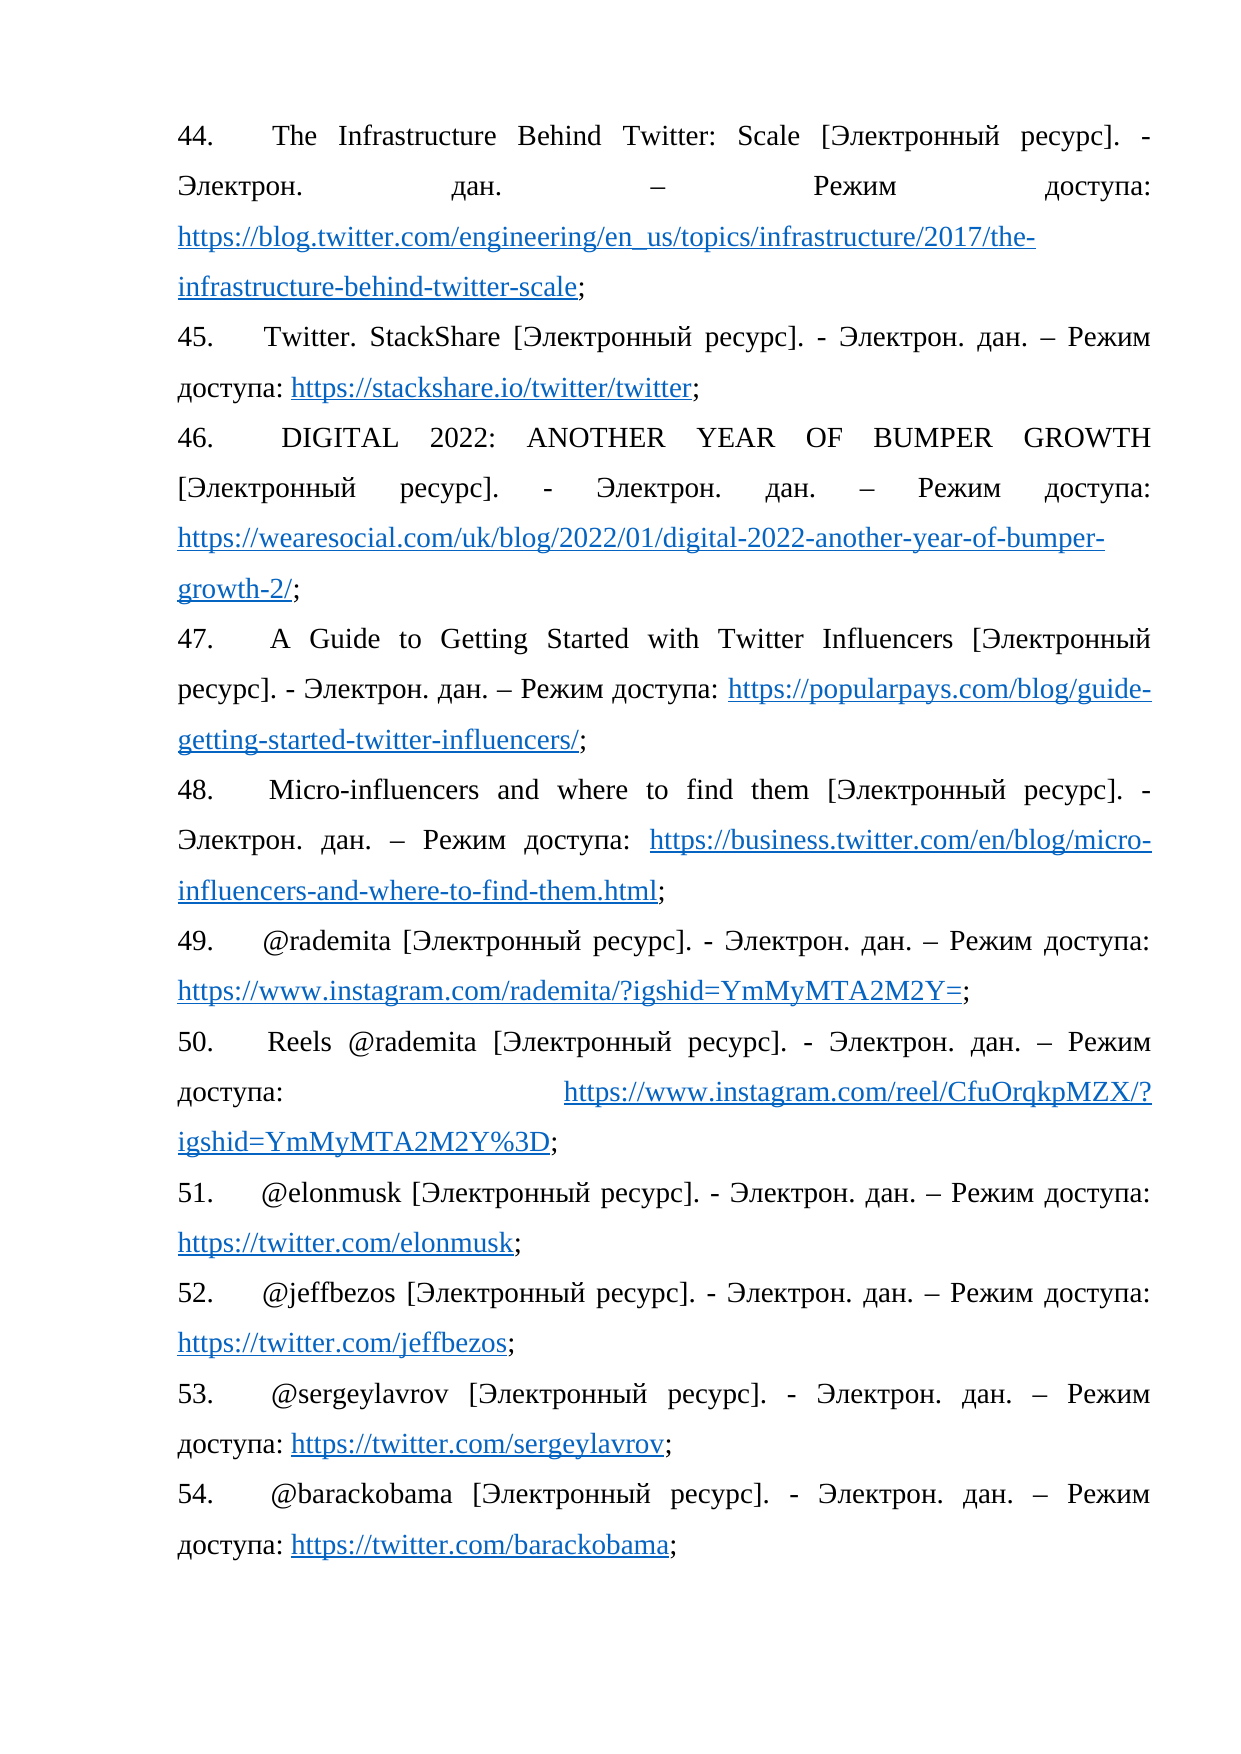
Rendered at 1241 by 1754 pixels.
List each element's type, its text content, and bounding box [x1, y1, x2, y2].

list DIGITAL 2022: ANOTHER YEAR OF BUMPER GROWTH [Электронный ресурс]. - Электрон. дан. – Режим доступа: https://wearesocial.com/uk/blog/2022/01/digital-2022-another-year-of-bumper-growth-2/; [177, 420, 1152, 604]
list Micro-influencers and where to find them [Электронный ресурс]. - Электрон. дан. – Режим доступа: https://business.twitter.com/en/blog/micro-influencers-and-where-to-find-them.html; [177, 772, 1152, 906]
list Twitter. StackShare [Электронный ресурс]. - Электрон. дан. – Режим доступа: https://stackshare.io/twitter/twitter; [177, 319, 1152, 403]
list The Infrastructure Behind Twitter: Scale [Электронный ресурс]. - Электрон. дан. – Режим доступа: https://blog.twitter.com/engineering/en_us/topics/infrastructure/2017/the-infrastructure-behind-twitter-scale; [177, 118, 1152, 303]
list @elonmusk [Электронный ресурс]. - Электрон. дан. – Режим доступа: https://twitter.com/elonmusk; [177, 1175, 1152, 1258]
list @jeffbezos [Электронный ресурс]. - Электрон. дан. – Режим доступа: https://twitter.com/jeffbezos; [177, 1275, 1152, 1359]
list @barackobama [Электронный ресурс]. - Электрон. дан. – Режим доступа: https://twitter.com/barackobama; [177, 1477, 1152, 1560]
list Reels @rademita [Электронный ресурс]. - Электрон. дан. – Режим доступа: https://www.instagram.com/reel/CfuOrqkpMZX/?igshid=YmMyMTA2M2Y%3D; [177, 1024, 1152, 1158]
list @rademita [Электронный ресурс]. - Электрон. дан. – Режим доступа: https://www.instagram.com/rademita/?igshid=YmMyMTA2M2Y=; [177, 923, 1152, 1007]
list @sergeylavrov [Электронный ресурс]. - Электрон. дан. – Режим доступа: https://twitter.com/sergeylavrov; [177, 1376, 1152, 1460]
list A Guide to Getting Started with Twitter Influencers [Электронный ресурс]. - Электрон. дан. – Режим доступа: https://popularpays.com/blog/guide-getting-started-twitter-influencers/; [177, 621, 1152, 755]
